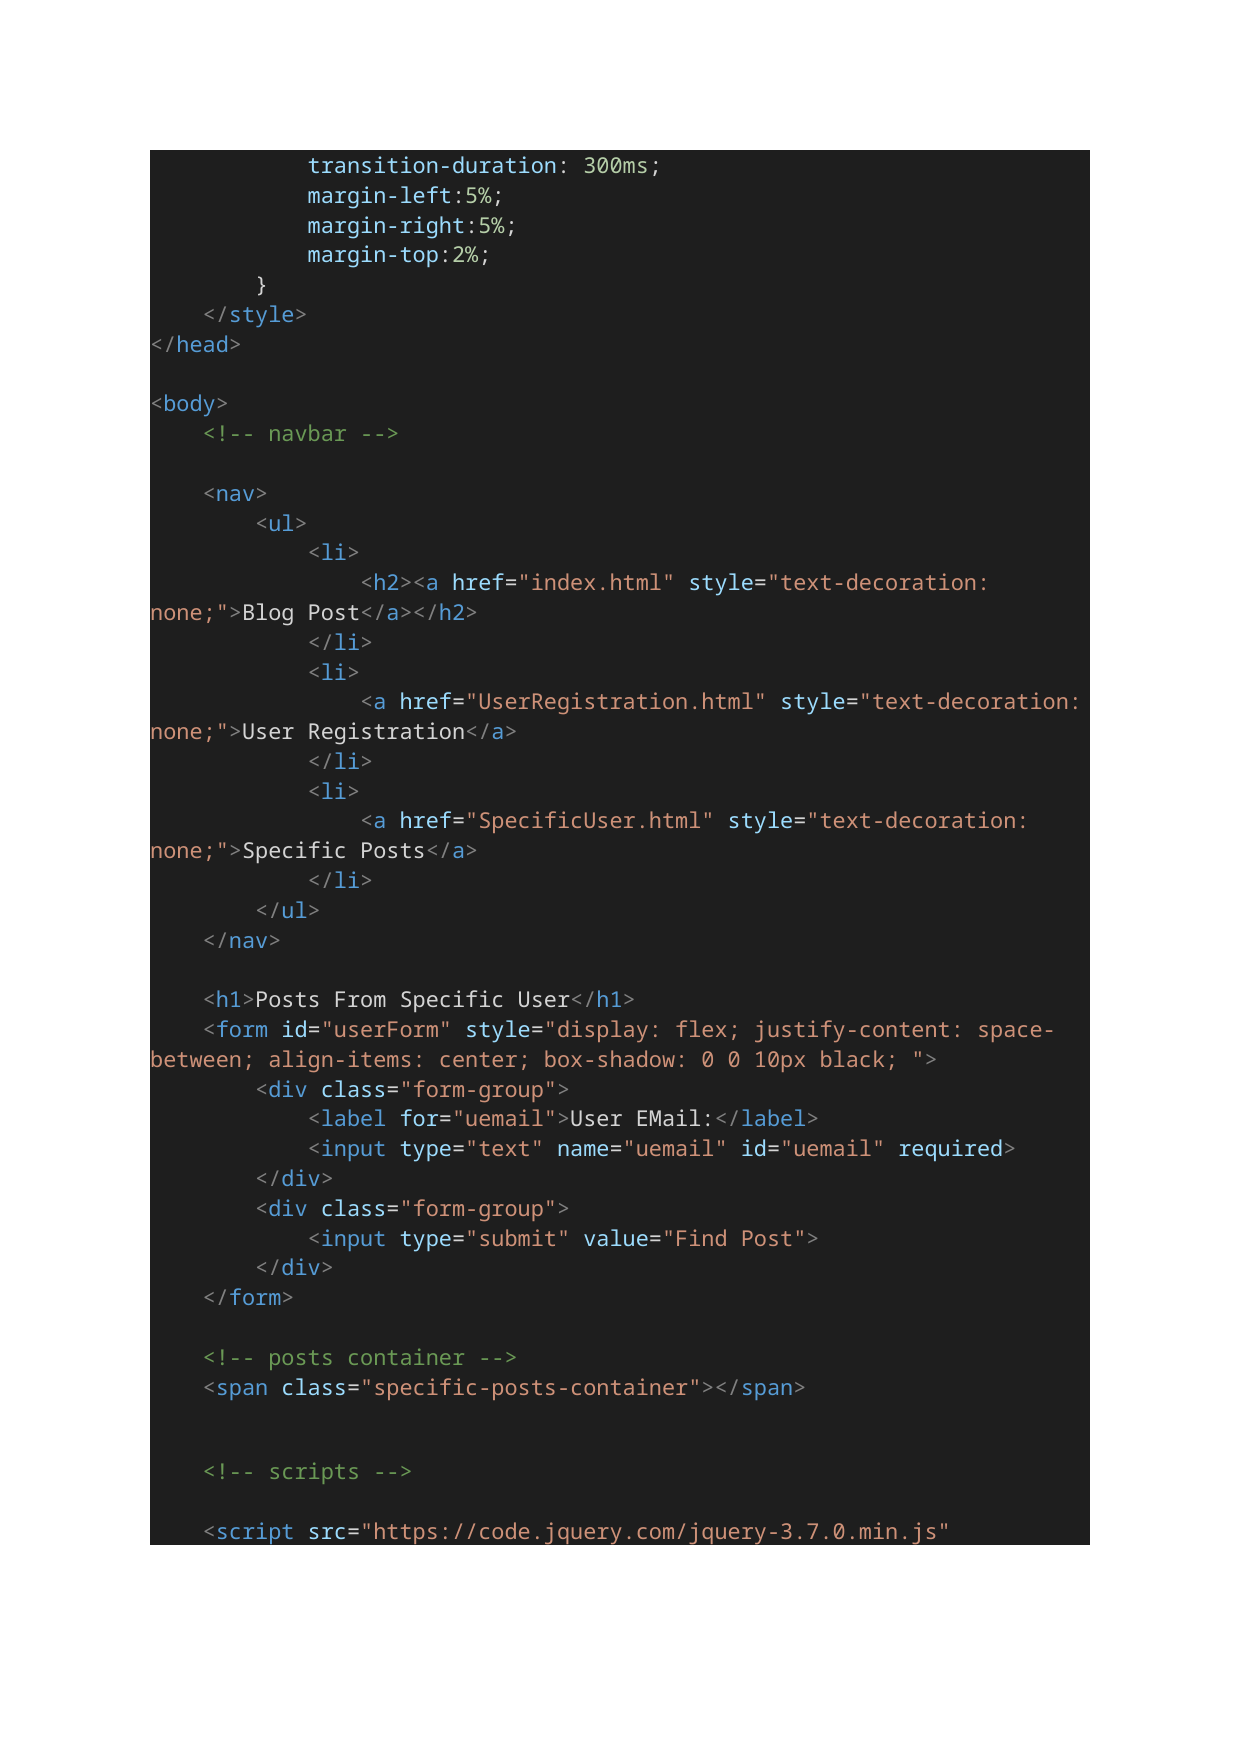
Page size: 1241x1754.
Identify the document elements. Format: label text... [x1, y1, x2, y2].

text <label for="uemail">User EMail:</label> [150, 1103, 1090, 1133]
text </li> [150, 627, 1090, 656]
text <div class="form-group"> [150, 1073, 1090, 1103]
text <input type="submit" value="Find Post"> [150, 1222, 1090, 1252]
text </div> [150, 1252, 1090, 1282]
text <a href="SpecificUser.html" style="text-decoration: none;">Specific Posts</a> [150, 805, 1090, 865]
text </form> [150, 1282, 1090, 1312]
text <input type="text" name="uemail" id="uemail" required> [150, 1133, 1090, 1163]
text <ul> [150, 507, 1090, 537]
text } [150, 269, 1090, 299]
text margin-left:5%; [150, 180, 1090, 209]
text margin-top:2%; [150, 239, 1090, 269]
text </head> [150, 329, 1090, 358]
text </style> [150, 299, 1090, 329]
text <div class="form-group"> [150, 1193, 1090, 1222]
text <!-- scripts --> [150, 1456, 1090, 1486]
text <form id="userForm" style="display: flex; justify-content: space-between; align-items: center; box-shadow: 0 0 10px black; "> [150, 1014, 1090, 1073]
text <!-- navbar --> [150, 418, 1090, 448]
text <a href="UserRegistration.html" style="text-decoration: none;">User Registration</a> [150, 686, 1090, 746]
text <span class="specific-posts-container"></span> [150, 1371, 1090, 1401]
text <nav> [150, 478, 1090, 507]
text margin-right:5%; [150, 209, 1090, 239]
text </li> [150, 746, 1090, 776]
text <h2><a href="index.html" style="text-decoration: none;">Blog Post</a></h2> [150, 567, 1090, 627]
text <li> [150, 537, 1090, 567]
text <h1>Posts From Specific User</h1> [150, 984, 1090, 1014]
text <!-- posts container --> [150, 1342, 1090, 1371]
text </li> [150, 865, 1090, 895]
text <body> [150, 388, 1090, 418]
text <li> [150, 776, 1090, 805]
text </div> [150, 1163, 1090, 1193]
text <li> [150, 656, 1090, 686]
text transition-duration: 300ms; [150, 150, 1090, 180]
text </nav> [150, 924, 1090, 954]
text </ul> [150, 895, 1090, 924]
text <script src="https://code.jquery.com/jquery-3.7.0.min.js" [150, 1516, 1090, 1545]
